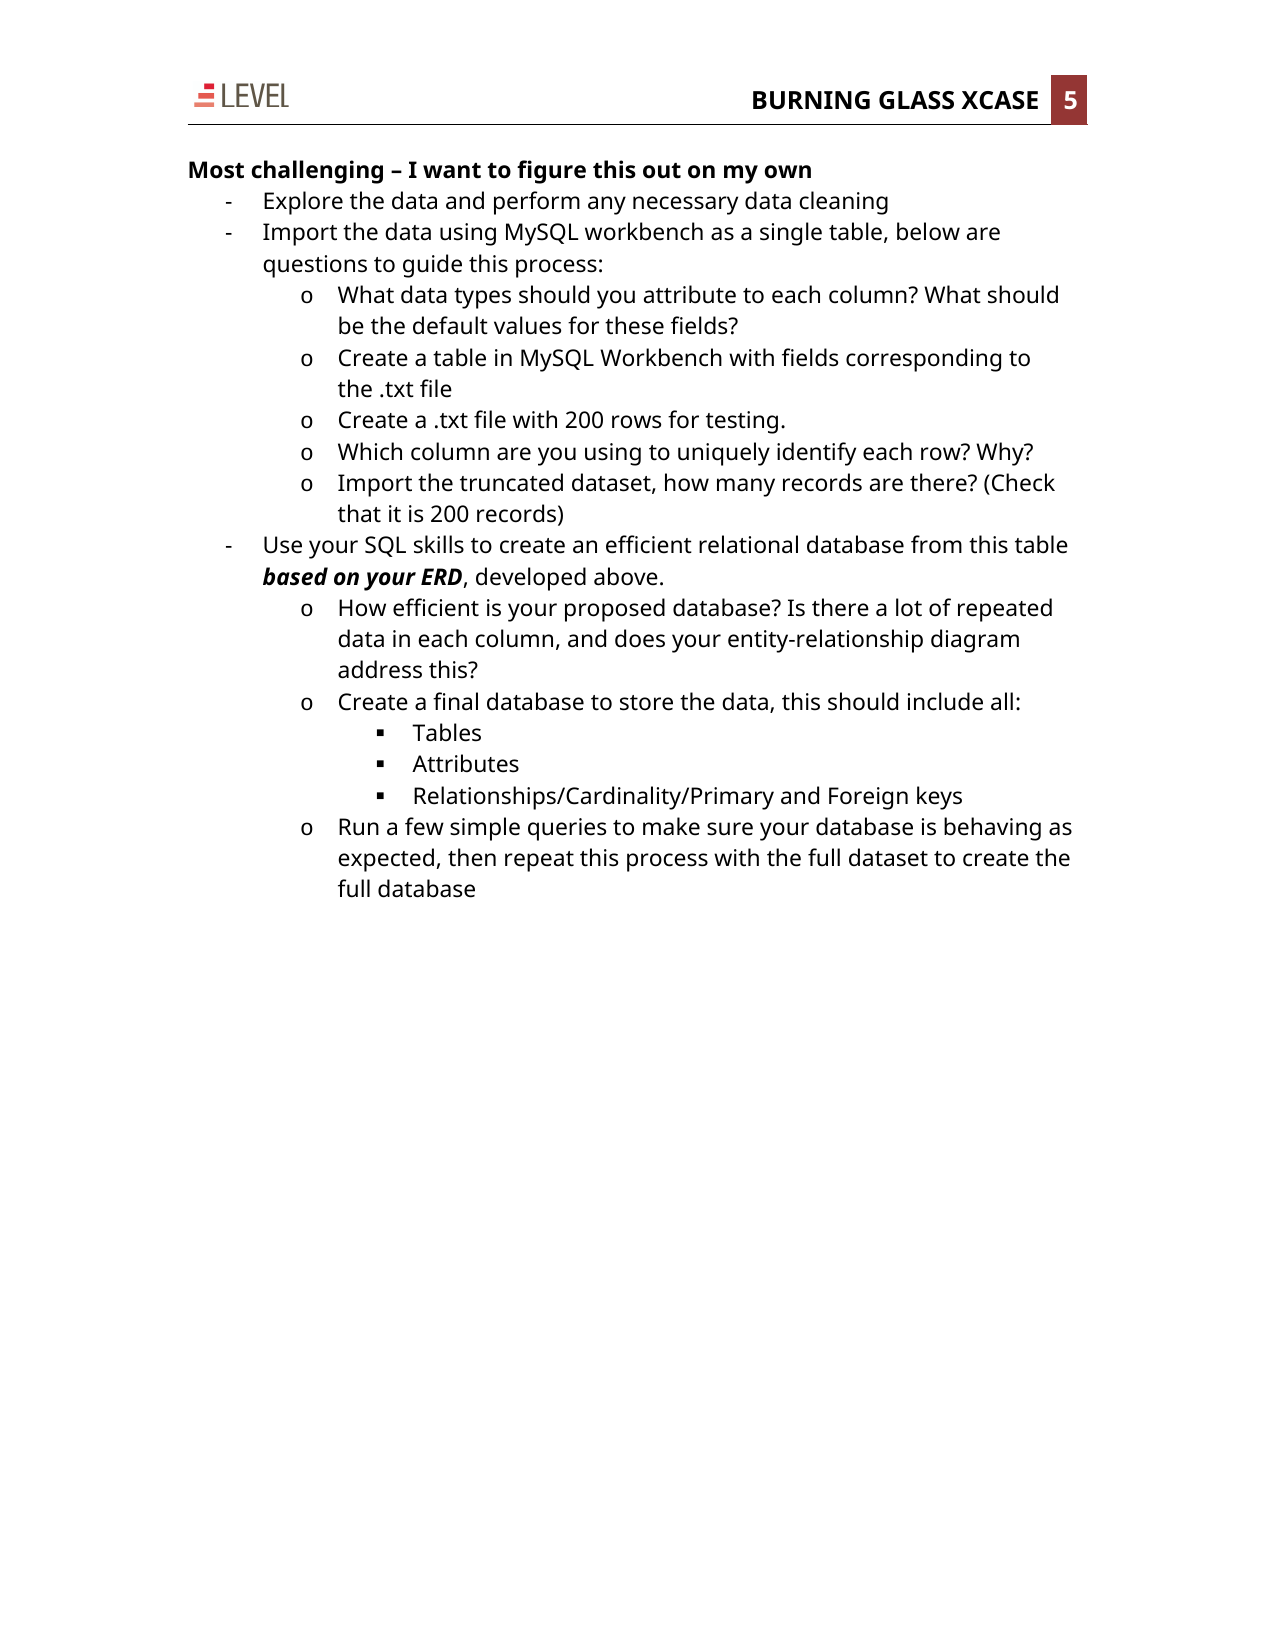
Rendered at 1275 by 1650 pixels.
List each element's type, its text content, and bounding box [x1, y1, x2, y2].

text Most challenging – I want to figure this out on my own [187, 154, 1087, 185]
picture [192, 81, 289, 107]
list Explore the data and perform any necessary data cleaning [225, 185, 1087, 216]
list Import the truncated dataset, how many records are there? (Check that it is 200 records) [300, 467, 1087, 529]
list Tables [375, 717, 1087, 748]
list Create a final database to store the data, this should include all: [300, 686, 1087, 717]
list Create a .txt file with 200 rows for testing. [300, 404, 1087, 435]
list What data types should you attribute to each column? What should be the default values for these fields? [300, 279, 1087, 341]
list Which column are you using to uniquely identify each row? Why? [300, 435, 1087, 467]
list Attributes [375, 748, 1087, 779]
list How efficient is your proposed database? Is there a lot of repeated data in each column, and does your entity-relationship diagram address this? [300, 592, 1087, 686]
list Use your SQL skills to create an efficient relational database from this table based on your ERD, developed above. [225, 529, 1087, 592]
list Relationships/Cardinality/Primary and Foreign keys [375, 779, 1087, 811]
list Import the data using MySQL workbench as a single table, below are questions to guide this process: [225, 216, 1087, 279]
list Run a few simple queries to make sure your database is behaving as expected, then repeat this process with the full dataset to create the full database [300, 811, 1087, 905]
list Create a table in MySQL Workbench with fields corresponding to the .txt file [300, 341, 1087, 404]
